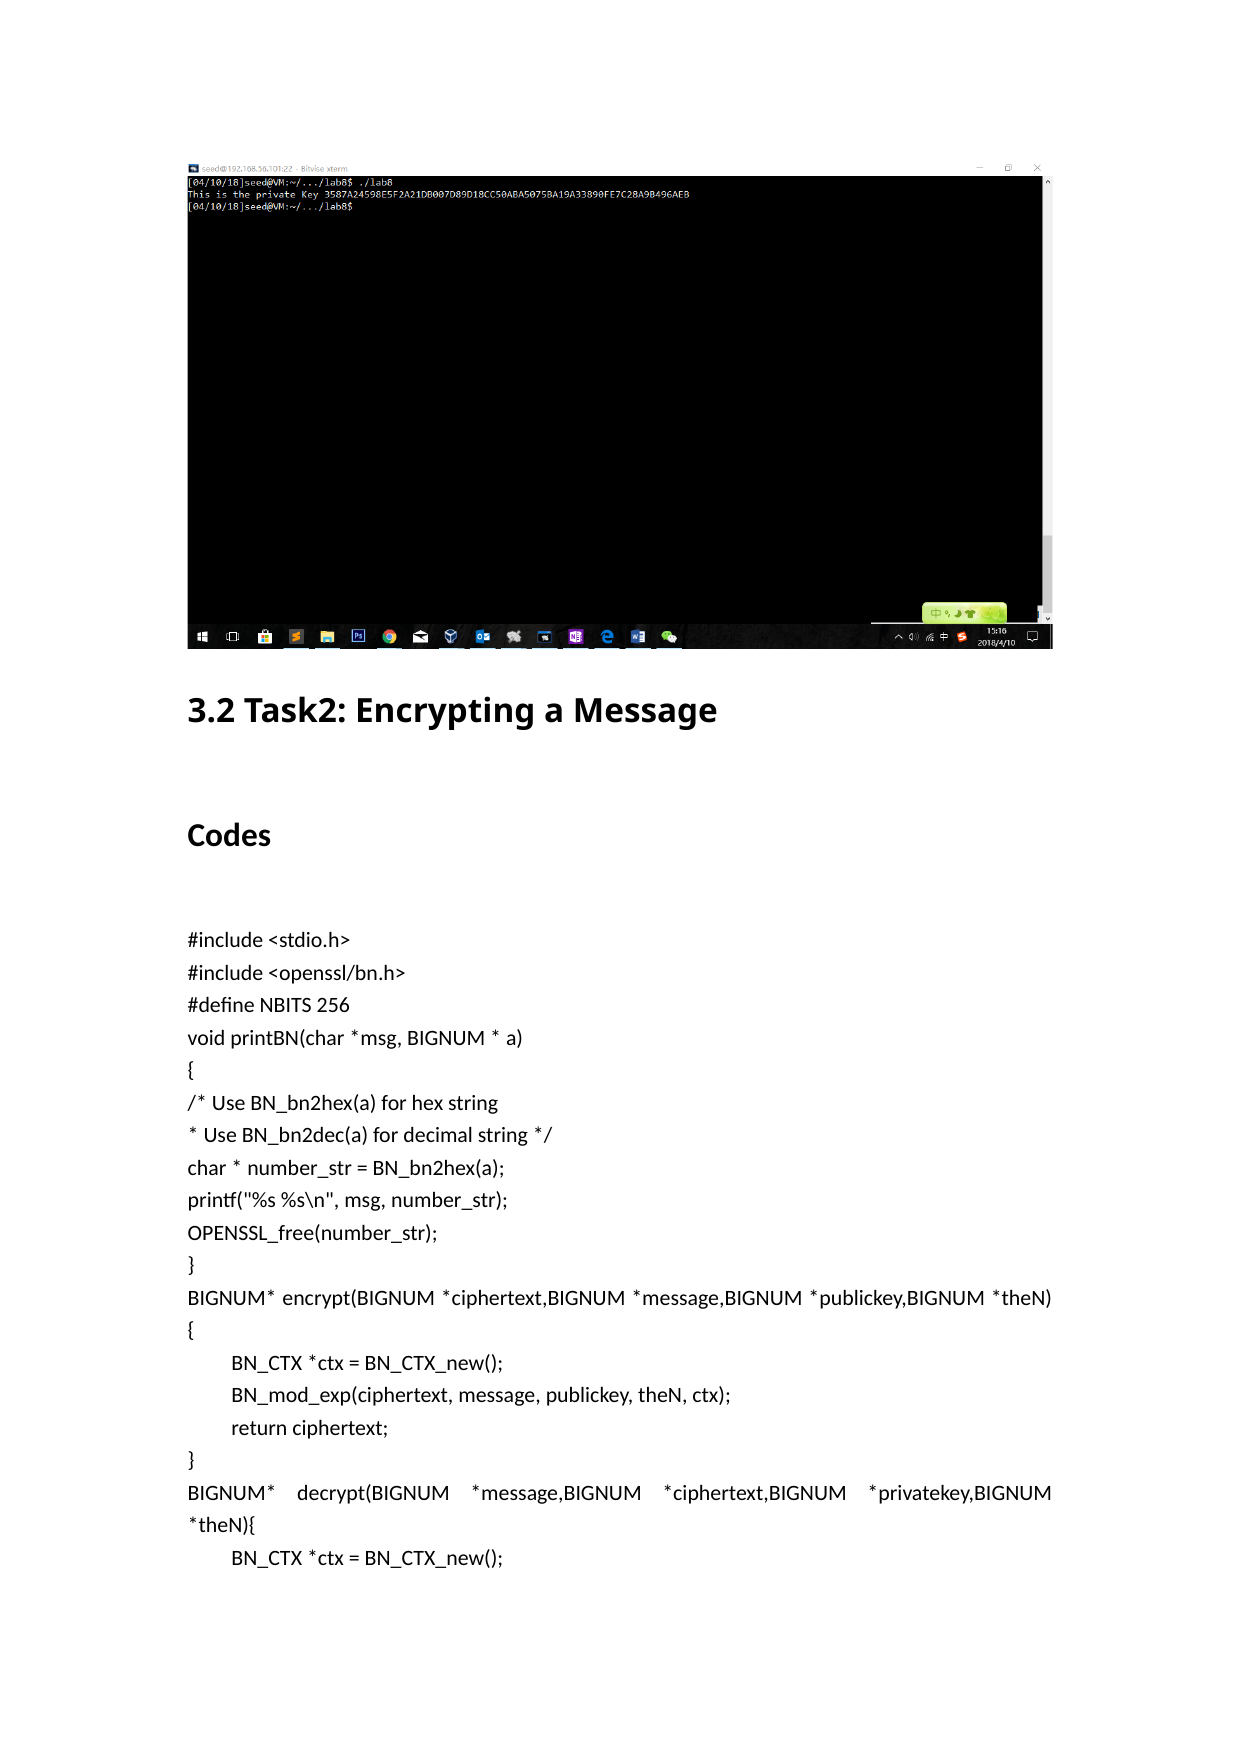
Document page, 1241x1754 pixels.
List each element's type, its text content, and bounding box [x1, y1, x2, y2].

text BN_CTX *ctx = BN_CTX_new(); [187, 1541, 1053, 1573]
text #include <stdio.h> [187, 923, 1053, 956]
text } [187, 1443, 1053, 1476]
subtitle 3.2 Task2: Encrypting a Message [187, 677, 1053, 742]
text char * number_str = BN_bn2hex(a); [187, 1151, 1053, 1183]
subtitle Codes [187, 802, 1053, 867]
text BN_mod_exp(ciphertext, message, publickey, theN, ctx); [187, 1378, 1053, 1411]
text void printBN(char *msg, BIGNUM * a) [187, 1021, 1053, 1053]
text #include <openssl/bn.h> [187, 956, 1053, 988]
text return ciphertext; [187, 1411, 1053, 1443]
text /* Use BN_bn2hex(a) for hex string [187, 1086, 1053, 1118]
picture [187, 162, 1053, 649]
text OPENSSL_free(number_str); [187, 1216, 1053, 1248]
text { [187, 1053, 1053, 1086]
text BIGNUM* encrypt(BIGNUM *ciphertext,BIGNUM *message,BIGNUM *publickey,BIGNUM *theN){ [187, 1281, 1053, 1346]
text printf("%s %s\n", msg, number_str); [187, 1183, 1053, 1216]
text #define NBITS 256 [187, 988, 1053, 1021]
text BN_CTX *ctx = BN_CTX_new(); [187, 1346, 1053, 1378]
text BIGNUM* decrypt(BIGNUM *message,BIGNUM *ciphertext,BIGNUM *privatekey,BIGNUM *theN){ [187, 1476, 1053, 1541]
text * Use BN_bn2dec(a) for decimal string */ [187, 1118, 1053, 1151]
text } [187, 1248, 1053, 1281]
